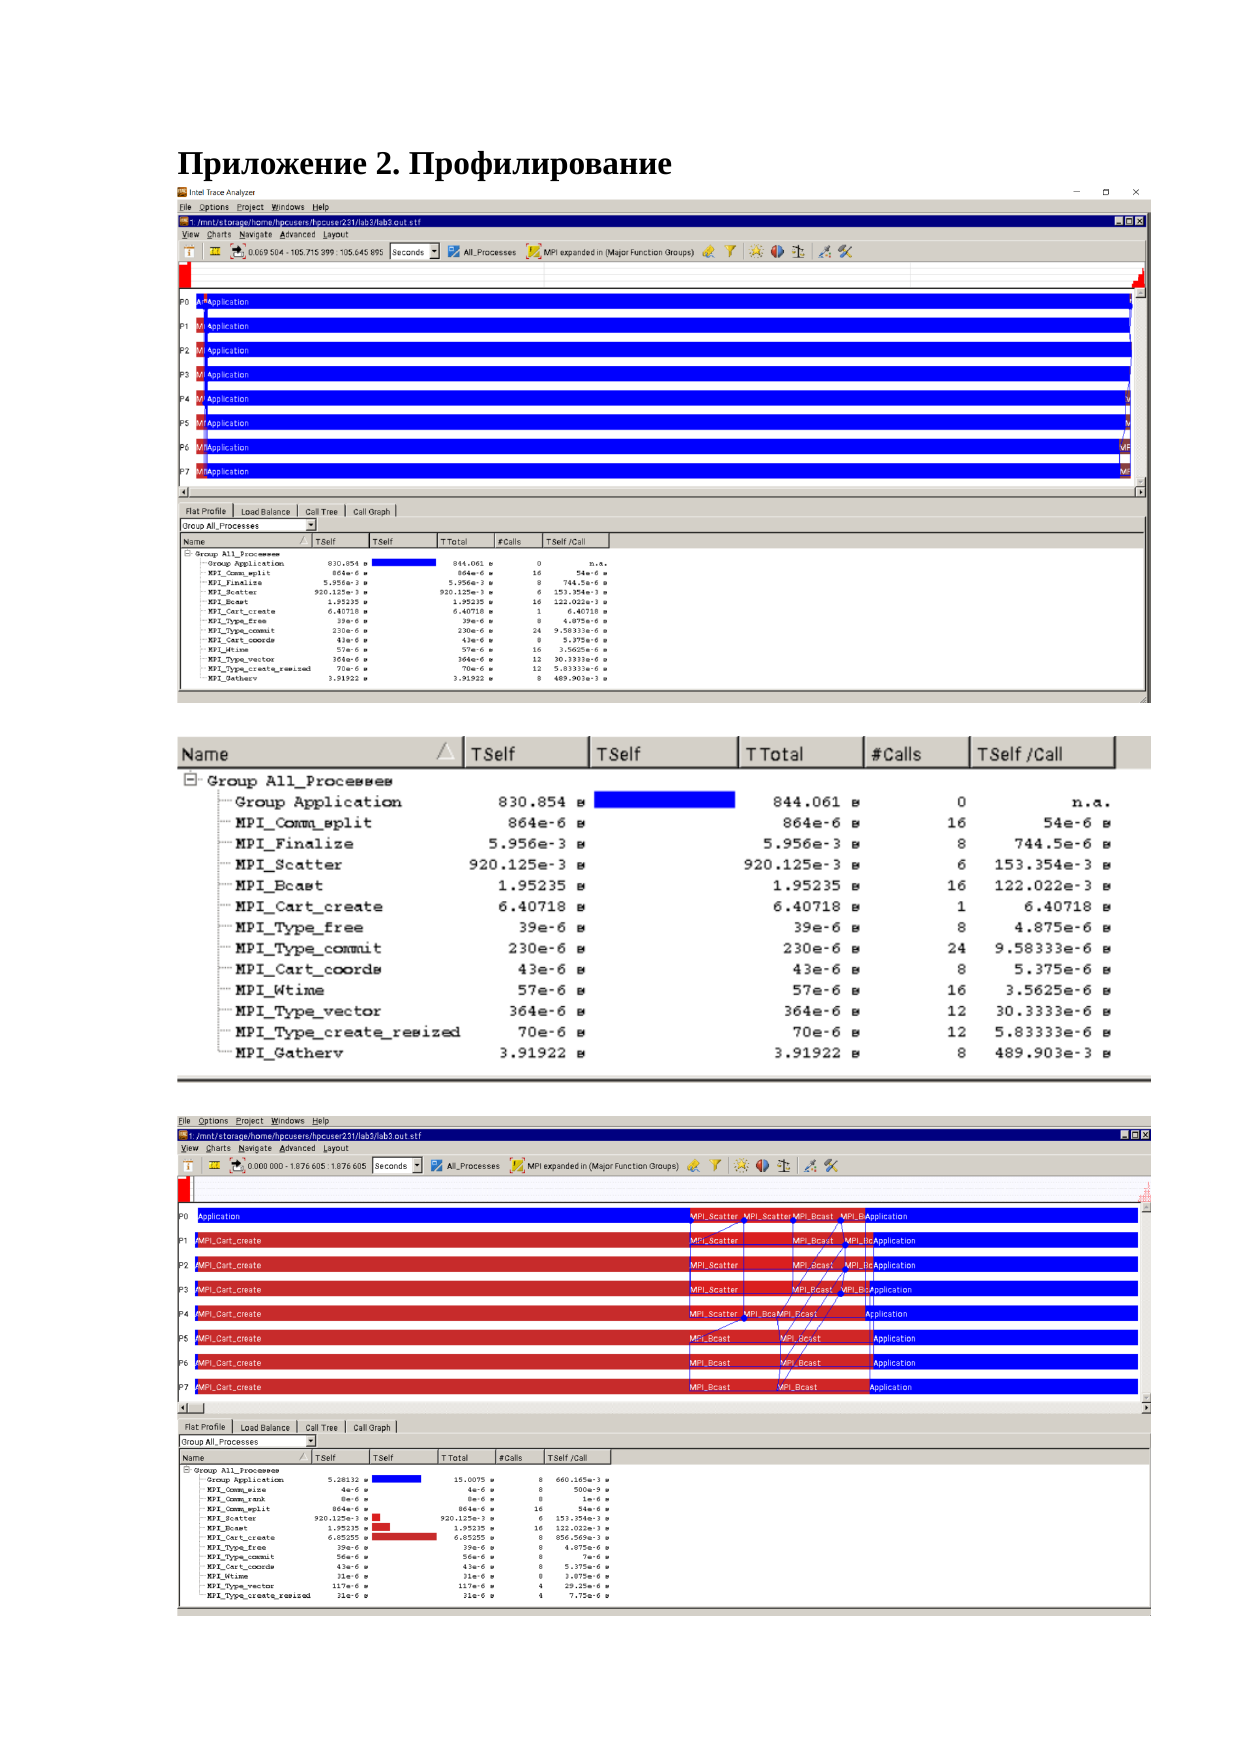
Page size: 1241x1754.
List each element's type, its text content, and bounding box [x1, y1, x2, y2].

picture [177, 187, 1151, 703]
picture [177, 736, 1151, 1083]
subtitle Приложение 2. Профилирование [177, 143, 1152, 181]
picture [177, 1116, 1151, 1616]
